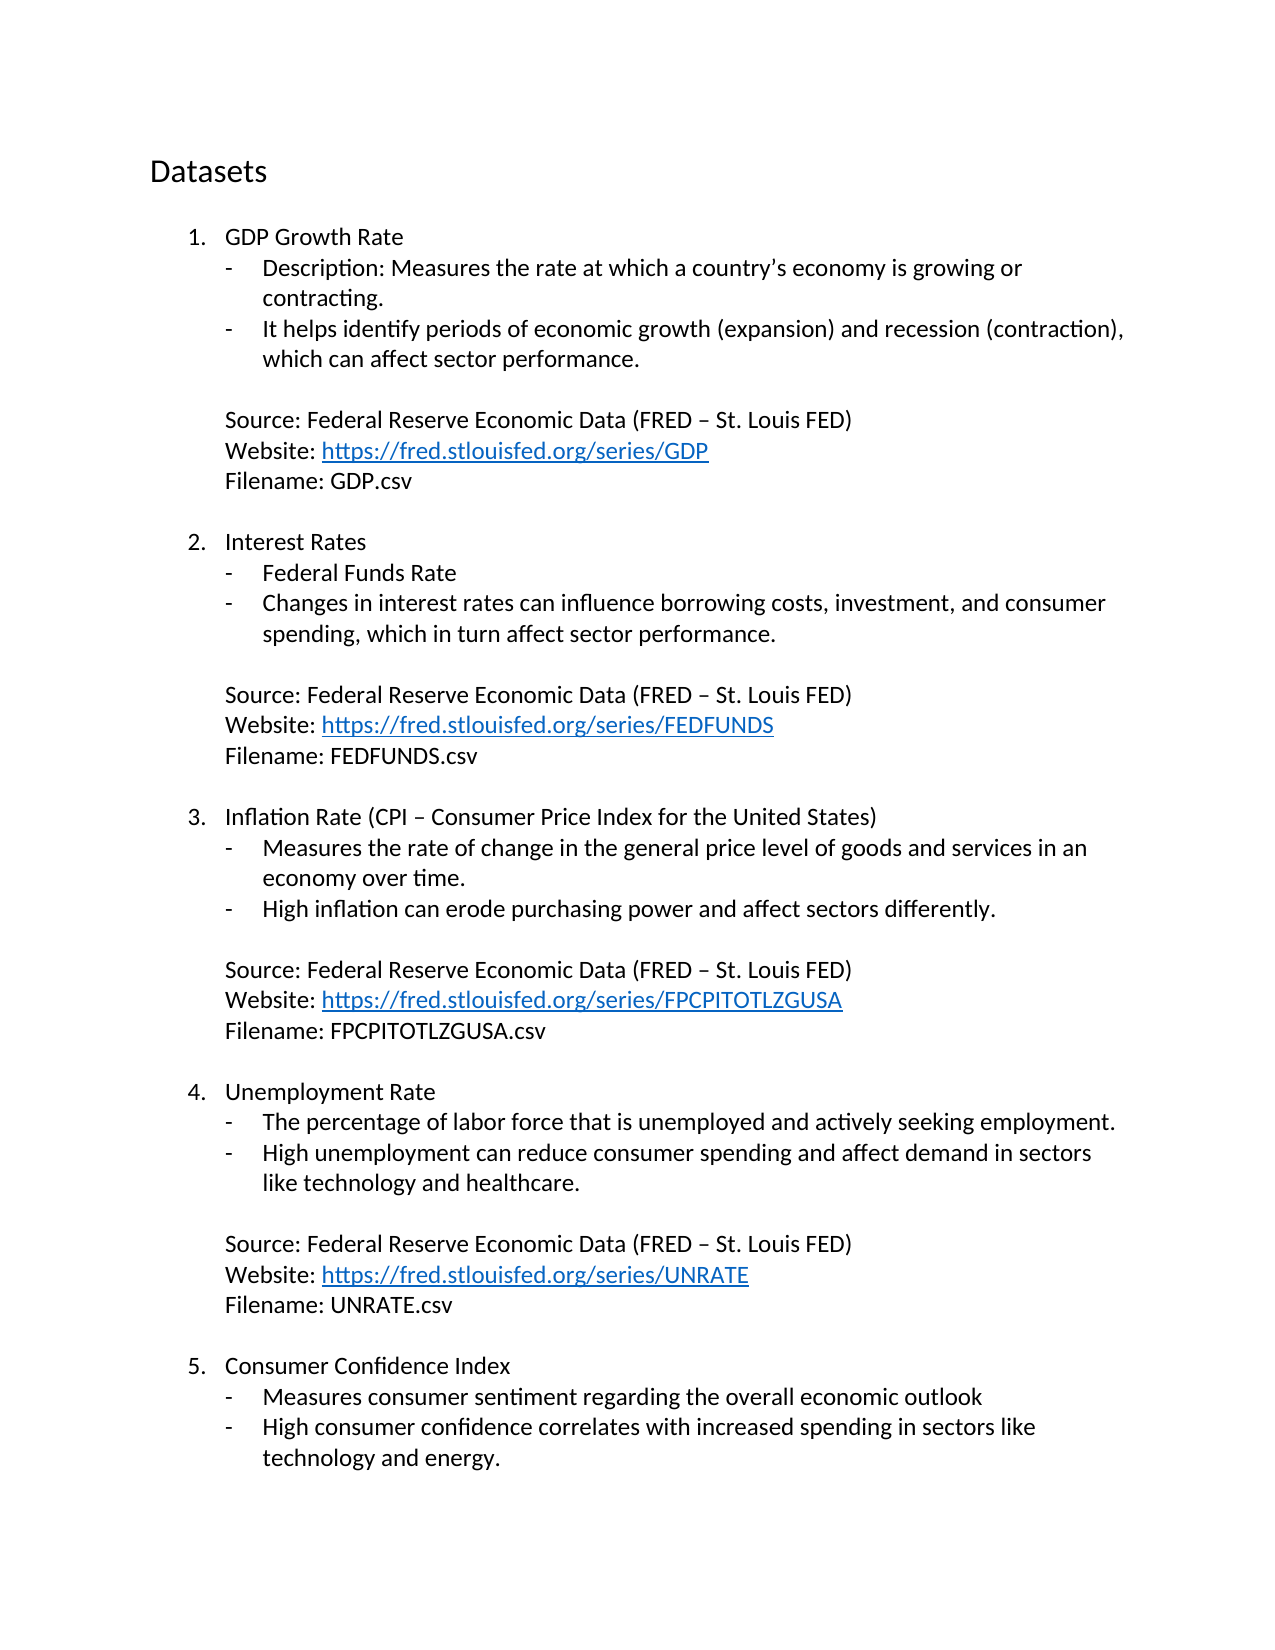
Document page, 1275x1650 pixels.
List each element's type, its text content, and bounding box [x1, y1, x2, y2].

text Website: https://fred.stlouisfed.org/series/FEDFUNDS [225, 709, 1125, 740]
text Filename: FEDFUNDS.csv [225, 740, 1125, 771]
list Measures the rate of change in the general price level of goods and services in an economy over time. [225, 832, 1125, 893]
list Inflation Rate (CPI – Consumer Price Index for the United States) [187, 801, 1125, 832]
text Website: https://fred.stlouisfed.org/series/GDP [225, 435, 1125, 465]
list Changes in interest rates can influence borrowing costs, investment, and consumer spending, which in turn affect sector performance. [225, 587, 1125, 648]
text Website: https://fred.stlouisfed.org/series/FPCPITOTLZGUSA [225, 984, 1125, 1015]
list High inflation can erode purchasing power and affect sectors differently. [225, 893, 1125, 923]
list Federal Funds Rate [225, 557, 1125, 587]
list High unemployment can reduce consumer spending and affect demand in sectors like technology and healthcare. [225, 1137, 1125, 1198]
text Filename: GDP.csv [225, 465, 1125, 496]
text Filename: UNRATE.csv [225, 1289, 1125, 1320]
list Description: Measures the rate at which a country’s economy is growing or contracting. [225, 252, 1125, 313]
list Consumer Confidence Index [187, 1351, 1125, 1381]
list The percentage of labor force that is unemployed and actively seeking employment. [225, 1106, 1125, 1137]
text Source: Federal Reserve Economic Data (FRED – St. Louis FED) [225, 1228, 1125, 1259]
text Source: Federal Reserve Economic Data (FRED – St. Louis FED) [225, 954, 1125, 984]
list Unemployment Rate [187, 1076, 1125, 1106]
list Interest Rates [187, 526, 1125, 557]
text Datasets [150, 150, 1125, 191]
list Measures consumer sentiment regarding the overall economic outlook [225, 1381, 1125, 1412]
text Source: Federal Reserve Economic Data (FRED – St. Louis FED) [225, 679, 1125, 709]
text Website: https://fred.stlouisfed.org/series/UNRATE [225, 1259, 1125, 1289]
text Filename: FPCPITOTLZGUSA.csv [225, 1015, 1125, 1045]
list It helps identify periods of economic growth (expansion) and recession (contraction), which can affect sector performance. [225, 313, 1125, 374]
list GDP Growth Rate [187, 221, 1125, 252]
text Source: Federal Reserve Economic Data (FRED – St. Louis FED) [225, 404, 1125, 435]
list High consumer confidence correlates with increased spending in sectors like technology and energy. [225, 1412, 1125, 1473]
